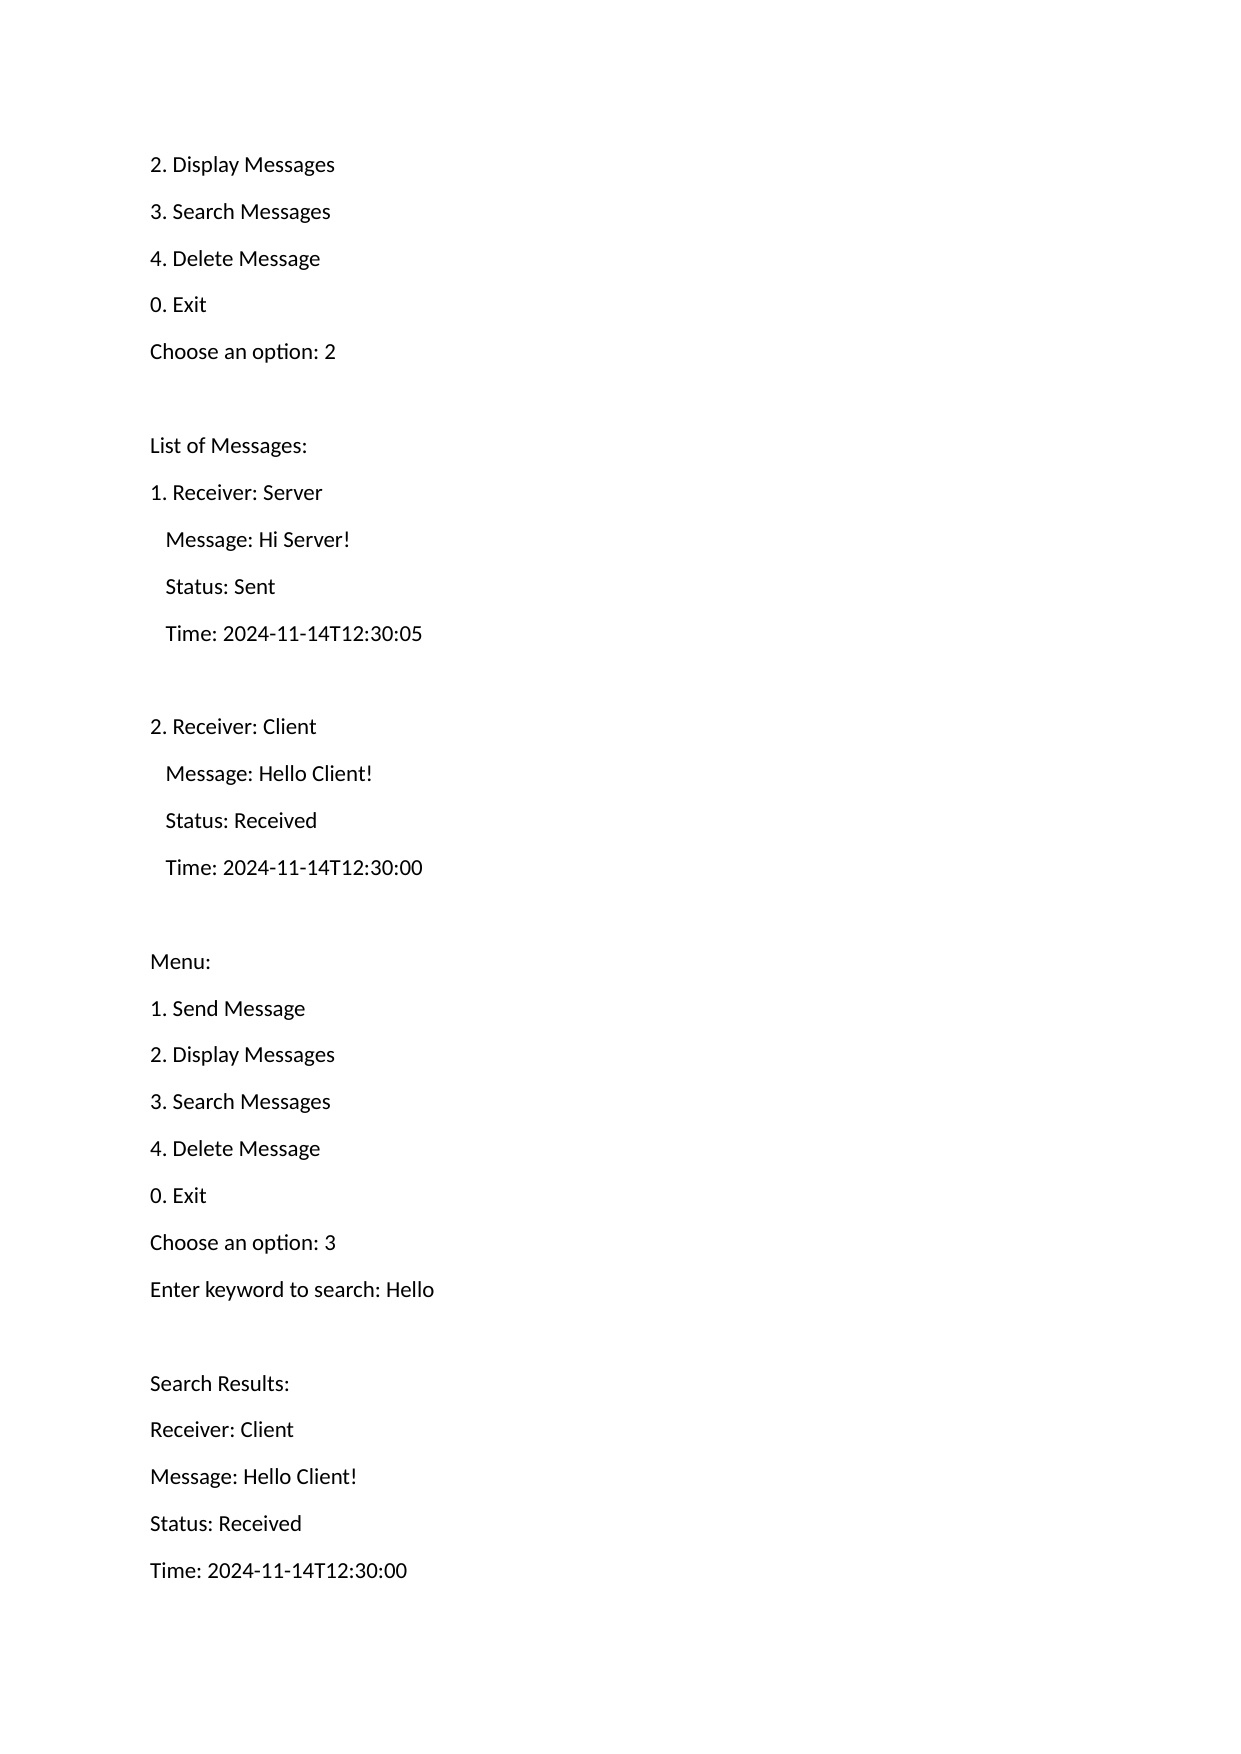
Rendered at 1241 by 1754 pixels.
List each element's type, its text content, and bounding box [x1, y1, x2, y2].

text 3. Search Messages [150, 197, 1090, 225]
text Message: Hello Client! [150, 759, 1090, 787]
text Search Results: [150, 1369, 1090, 1397]
text Status: Sent [150, 572, 1090, 600]
text Message: Hello Client! [150, 1462, 1090, 1491]
text Receiver: Client [150, 1416, 1090, 1444]
text Message: Hi Server! [150, 525, 1090, 553]
text List of Messages: [150, 431, 1090, 459]
text Enter keyword to search: Hello [150, 1275, 1090, 1303]
text 2. Display Messages [150, 1041, 1090, 1069]
text Choose an option: 3 [150, 1228, 1090, 1256]
text 4. Delete Message [150, 244, 1090, 272]
text 0. Exit [150, 291, 1090, 319]
text Status: Received [150, 806, 1090, 834]
text Time: 2024-11-14T12:30:05 [150, 619, 1090, 647]
text Time: 2024-11-14T12:30:00 [150, 853, 1090, 881]
text 0. Exit [150, 1181, 1090, 1209]
text 3. Search Messages [150, 1087, 1090, 1116]
text Time: 2024-11-14T12:30:00 [150, 1556, 1090, 1584]
text 4. Delete Message [150, 1134, 1090, 1162]
text 2. Receiver: Client [150, 712, 1090, 741]
text Menu: [150, 947, 1090, 975]
text 2. Display Messages [150, 150, 1090, 178]
text Status: Received [150, 1509, 1090, 1537]
text Choose an option: 2 [150, 337, 1090, 366]
text 1. Receiver: Server [150, 478, 1090, 506]
text 1. Send Message [150, 994, 1090, 1022]
